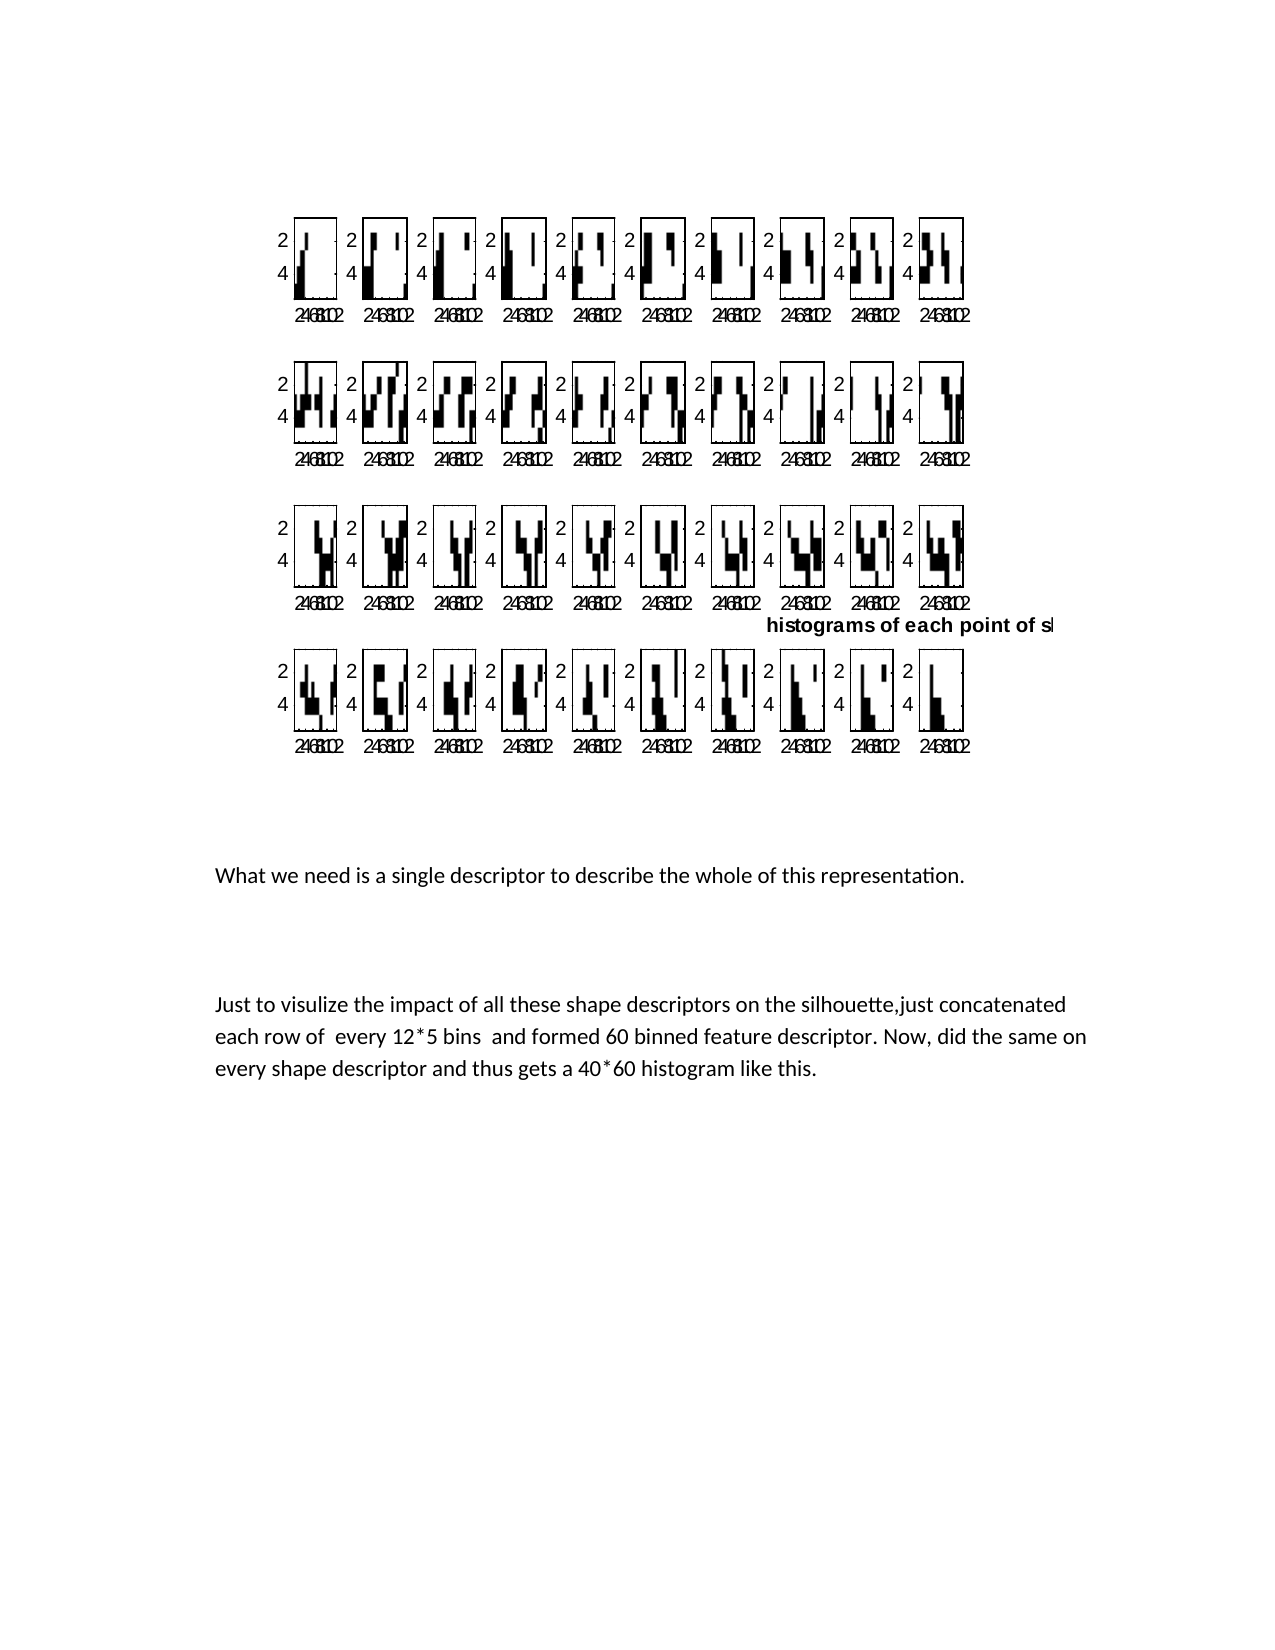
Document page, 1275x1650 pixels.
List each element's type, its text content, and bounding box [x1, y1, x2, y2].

list What we need is a single descriptor to describe the whole of this representation. [215, 861, 1098, 889]
list Just to visulize the impact of all these shape descriptors on the silhouette,just concatenated each row of every 12*5 bins and formed 60 binned feature descriptor. Now, did the same on every shape descriptor and thus gets a 40*60 histogram like this. [215, 990, 1098, 1083]
